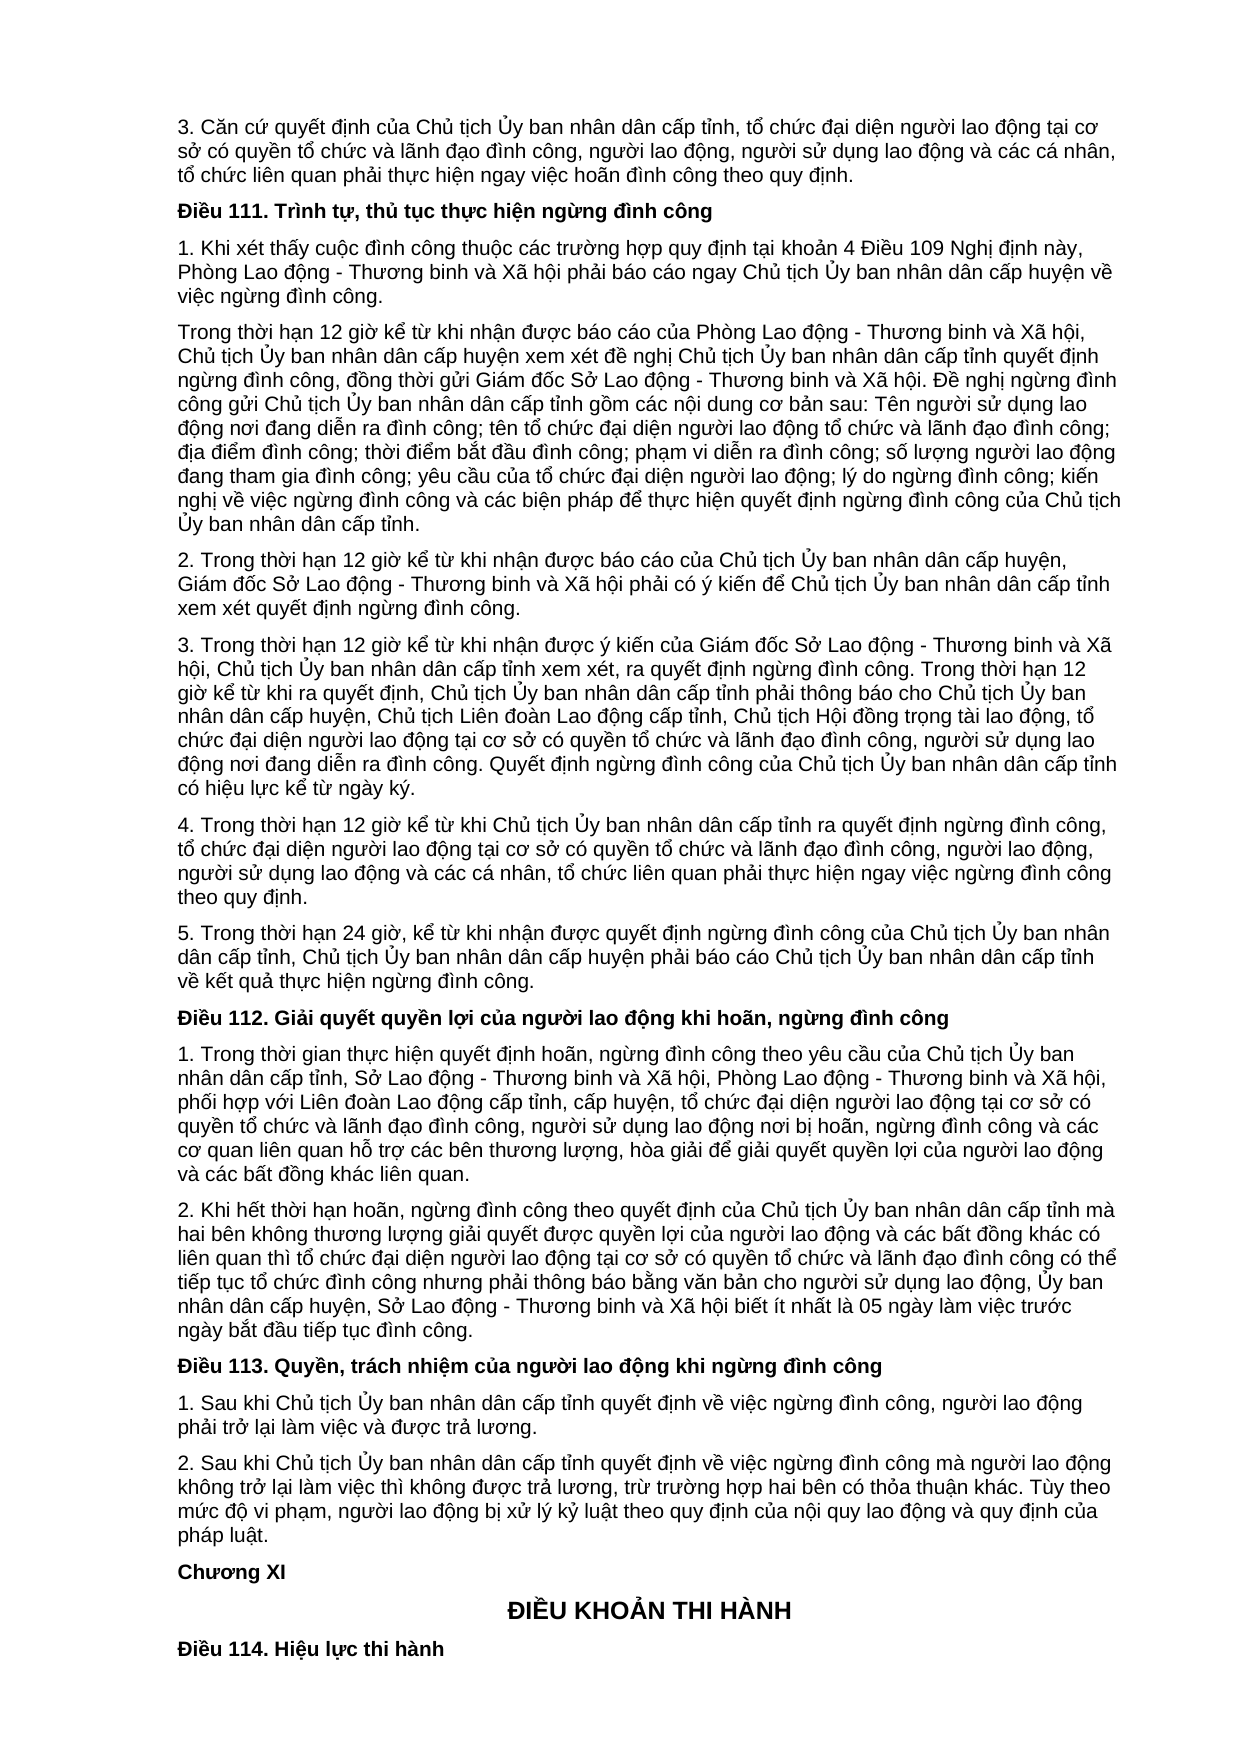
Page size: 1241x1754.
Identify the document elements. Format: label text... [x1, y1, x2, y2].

text Điều 112. Giải quyết quyền lợi của người lao động khi hoãn, ngừng đình công [177, 1005, 1122, 1029]
text 3. Trong thời hạn 12 giờ kể từ khi nhận được ý kiến của Giám đốc Sở Lao động - Thương binh và Xã hội, Chủ tịch Ủy ban nhân dân cấp tỉnh xem xét, ra quyết định ngừng đình công. Trong thời hạn 12 giờ kể từ khi ra quyết định, Chủ tịch Ủy ban nhân dân cấp tỉnh phải thông báo cho Chủ tịch Ủy ban nhân dân cấp huyện, Chủ tịch Liên đoàn Lao động cấp tỉnh, Chủ tịch Hội đồng trọng tài lao động, tổ chức đại diện người lao động tại cơ sở có quyền tổ chức và lãnh đạo đình công, người sử dụng lao động nơi đang diễn ra đình công. Quyết định ngừng đình công của Chủ tịch Ủy ban nhân dân cấp tỉnh có hiệu lực kể từ ngày ký. [177, 632, 1122, 800]
text 1. Khi xét thấy cuộc đình công thuộc các trường hợp quy định tại khoản 4 Điều 109 Nghị định này, Phòng Lao động - Thương binh và Xã hội phải báo cáo ngay Chủ tịch Ủy ban nhân dân cấp huyện về việc ngừng đình công. [177, 236, 1122, 307]
text 1. Sau khi Chủ tịch Ủy ban nhân dân cấp tỉnh quyết định về việc ngừng đình công, người lao động phải trở lại làm việc và được trả lương. [177, 1391, 1122, 1439]
text 5. Trong thời hạn 24 giờ, kể từ khi nhận được quyết định ngừng đình công của Chủ tịch Ủy ban nhân dân cấp tỉnh, Chủ tịch Ủy ban nhân dân cấp huyện phải báo cáo Chủ tịch Ủy ban nhân dân cấp tỉnh về kết quả thực hiện ngừng đình công. [177, 921, 1122, 993]
text Trong thời hạn 12 giờ kể từ khi nhận được báo cáo của Phòng Lao động - Thương binh và Xã hội, Chủ tịch Ủy ban nhân dân cấp huyện xem xét đề nghị Chủ tịch Ủy ban nhân dân cấp tỉnh quyết định ngừng đình công, đồng thời gửi Giám đốc Sở Lao động - Thương binh và Xã hội. Đề nghị ngừng đình công gửi Chủ tịch Ủy ban nhân dân cấp tỉnh gồm các nội dung cơ bản sau: Tên người sử dụng lao động nơi đang diễn ra đình công; tên tổ chức đại diện người lao động tổ chức và lãnh đạo đình công; địa điểm đình công; thời điểm bắt đầu đình công; phạm vi diễn ra đình công; số lượng người lao động đang tham gia đình công; yêu cầu của tổ chức đại diện người lao động; lý do ngừng đình công; kiến nghị về việc ngừng đình công và các biện pháp để thực hiện quyết định ngừng đình công của Chủ tịch Ủy ban nhân dân cấp tỉnh. [177, 320, 1122, 536]
text Điều 113. Quyền, trách nhiệm của người lao động khi ngừng đình công [177, 1354, 1122, 1378]
text Điều 114. Hiệu lực thi hành [177, 1637, 1122, 1661]
text 2. Trong thời hạn 12 giờ kể từ khi nhận được báo cáo của Chủ tịch Ủy ban nhân dân cấp huyện, Giám đốc Sở Lao động - Thương binh và Xã hội phải có ý kiến để Chủ tịch Ủy ban nhân dân cấp tỉnh xem xét quyết định ngừng đình công. [177, 548, 1122, 620]
text 2. Khi hết thời hạn hoãn, ngừng đình công theo quyết định của Chủ tịch Ủy ban nhân dân cấp tỉnh mà hai bên không thương lượng giải quyết được quyền lợi của người lao động và các bất đồng khác có liên quan thì tổ chức đại diện người lao động tại cơ sở có quyền tổ chức và lãnh đạo đình công có thể tiếp tục tổ chức đình công nhưng phải thông báo bằng văn bản cho người sử dụng lao động, Ủy ban nhân dân cấp huyện, Sở Lao động - Thương binh và Xã hội biết ít nhất là 05 ngày làm việc trước ngày bắt đầu tiếp tục đình công. [177, 1198, 1122, 1342]
text 1. Trong thời gian thực hiện quyết định hoãn, ngừng đình công theo yêu cầu của Chủ tịch Ủy ban nhân dân cấp tỉnh, Sở Lao động - Thương binh và Xã hội, Phòng Lao động - Thương binh và Xã hội, phối hợp với Liên đoàn Lao động cấp tỉnh, cấp huyện, tổ chức đại diện người lao động tại cơ sở có quyền tổ chức và lãnh đạo đình công, người sử dụng lao động nơi bị hoãn, ngừng đình công và các cơ quan liên quan hỗ trợ các bên thương lượng, hòa giải để giải quyết quyền lợi của người lao động và các bất đồng khác liên quan. [177, 1042, 1122, 1186]
text 3. Căn cứ quyết định của Chủ tịch Ủy ban nhân dân cấp tỉnh, tổ chức đại diện người lao động tại cơ sở có quyền tổ chức và lãnh đạo đình công, người lao động, người sử dụng lao động và các cá nhân, tổ chức liên quan phải thực hiện ngay việc hoãn đình công theo quy định. [177, 115, 1122, 187]
text Chương XI [177, 1559, 1122, 1583]
text 2. Sau khi Chủ tịch Ủy ban nhân dân cấp tỉnh quyết định về việc ngừng đình công mà người lao động không trở lại làm việc thì không được trả lương, trừ trường hợp hai bên có thỏa thuận khác. Tùy theo mức độ vi phạm, người lao động bị xử lý kỷ luật theo quy định của nội quy lao động và quy định của pháp luật. [177, 1451, 1122, 1547]
text 4. Trong thời hạn 12 giờ kể từ khi Chủ tịch Ủy ban nhân dân cấp tỉnh ra quyết định ngừng đình công, tổ chức đại diện người lao động tại cơ sở có quyền tổ chức và lãnh đạo đình công, người lao động, người sử dụng lao động và các cá nhân, tổ chức liên quan phải thực hiện ngay việc ngừng đình công theo quy định. [177, 813, 1122, 908]
text Điều 111. Trình tự, thủ tục thực hiện ngừng đình công [177, 199, 1122, 223]
text ĐIỀU KHOẢN THI HÀNH [177, 1596, 1122, 1625]
